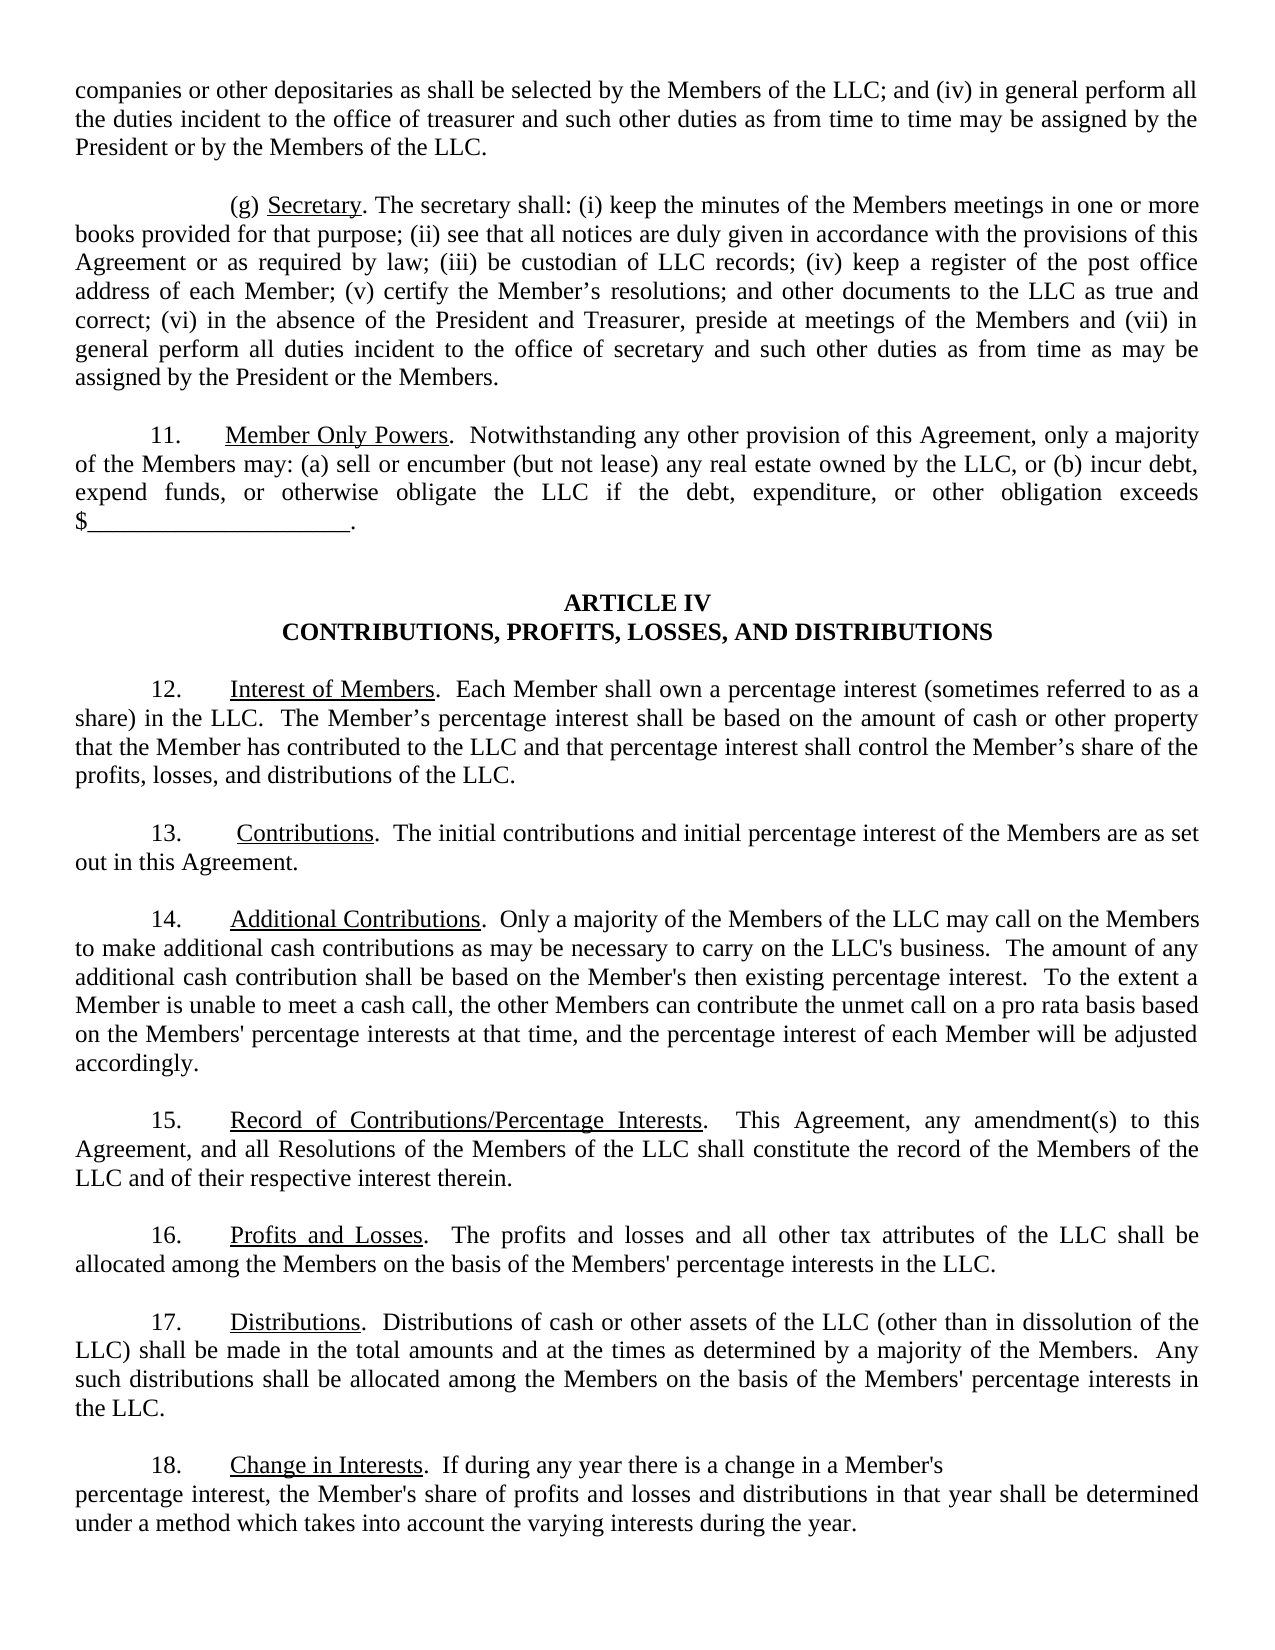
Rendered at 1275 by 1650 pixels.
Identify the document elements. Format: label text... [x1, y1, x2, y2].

text 18. Change in Interests. If during any year there is a change in a Member's [75, 1450, 1200, 1479]
text 13. Contributions. The initial contributions and initial percentage interest of the Members are as set out in this Agreement. [75, 818, 1200, 875]
text ARTICLE IV [75, 588, 1200, 617]
text percentage interest, the Member's share of profits and losses and distributions in that year shall be determined under a method which takes into account the varying interests during the year. [75, 1479, 1200, 1537]
text 14. Additional Contributions. Only a majority of the Members of the LLC may call on the Members to make additional cash contributions as may be necessary to carry on the LLC's business. The amount of any additional cash contribution shall be based on the Member's then existing percentage interest. To the extent a Member is unable to meet a cash call, the other Members can contribute the unmet call on a pro rata basis based on the Members' percentage interests at that time, and the percentage interest of each Member will be adjusted accordingly. [75, 904, 1200, 1077]
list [75, 75, 1200, 161]
text 15. Record of Contributions/Percentage Interests. This Agreement, any amendment(s) to this Agreement, and all Resolutions of the Members of the LLC shall constitute the record of the Members of the LLC and of their respective interest therein. [75, 1105, 1200, 1192]
text 17. Distributions. Distributions of cash or other assets of the LLC (other than in dissolution of the LLC) shall be made in the total amounts and at the times as determined by a majority of the Members. Any such distributions shall be allocated among the Members on the basis of the Members' percentage interests in the LLC. [75, 1307, 1200, 1422]
text 12. Interest of Members. Each Member shall own a percentage interest (sometimes referred to as a share) in the LLC. The Member’s percentage interest shall be based on the amount of cash or other property that the Member has contributed to the LLC and that percentage interest shall control the Member’s share of the profits, losses, and distributions of the LLC. [75, 674, 1200, 789]
list Secretary. The secretary shall: (i) keep the minutes of the Members meetings in one or more books provided for that purpose; (ii) see that all notices are duly given in accordance with the provisions of this Agreement or as required by law; (iii) be custodian of LLC records; (iv) keep a register of the post office address of each Member; (v) certify the Member’s resolutions; and other documents to the LLC as true and correct; (vi) in the absence of the President and Treasurer, preside at meetings of the Members and (vii) in general perform all duties incident to the office of secretary and such other duties as from time as may be assigned by the President or the Members. [75, 190, 1200, 391]
text CONTRIBUTIONS, PROFITS, LOSSES, AND DISTRIBUTIONS [75, 617, 1200, 645]
text 11. Member Only Powers. Notwithstanding any other provision of this Agreement, only a majority of the Members may: (a) sell or encumber (but not lease) any real estate owned by the LLC, or (b) incur debt, expend funds, or otherwise obligate the LLC if the debt, expenditure, or other obligation exceeds $_____________________. [75, 420, 1200, 535]
text 16. Profits and Losses. The profits and losses and all other tax attributes of the LLC shall be allocated among the Members on the basis of the Members' percentage interests in the LLC. [75, 1220, 1200, 1278]
